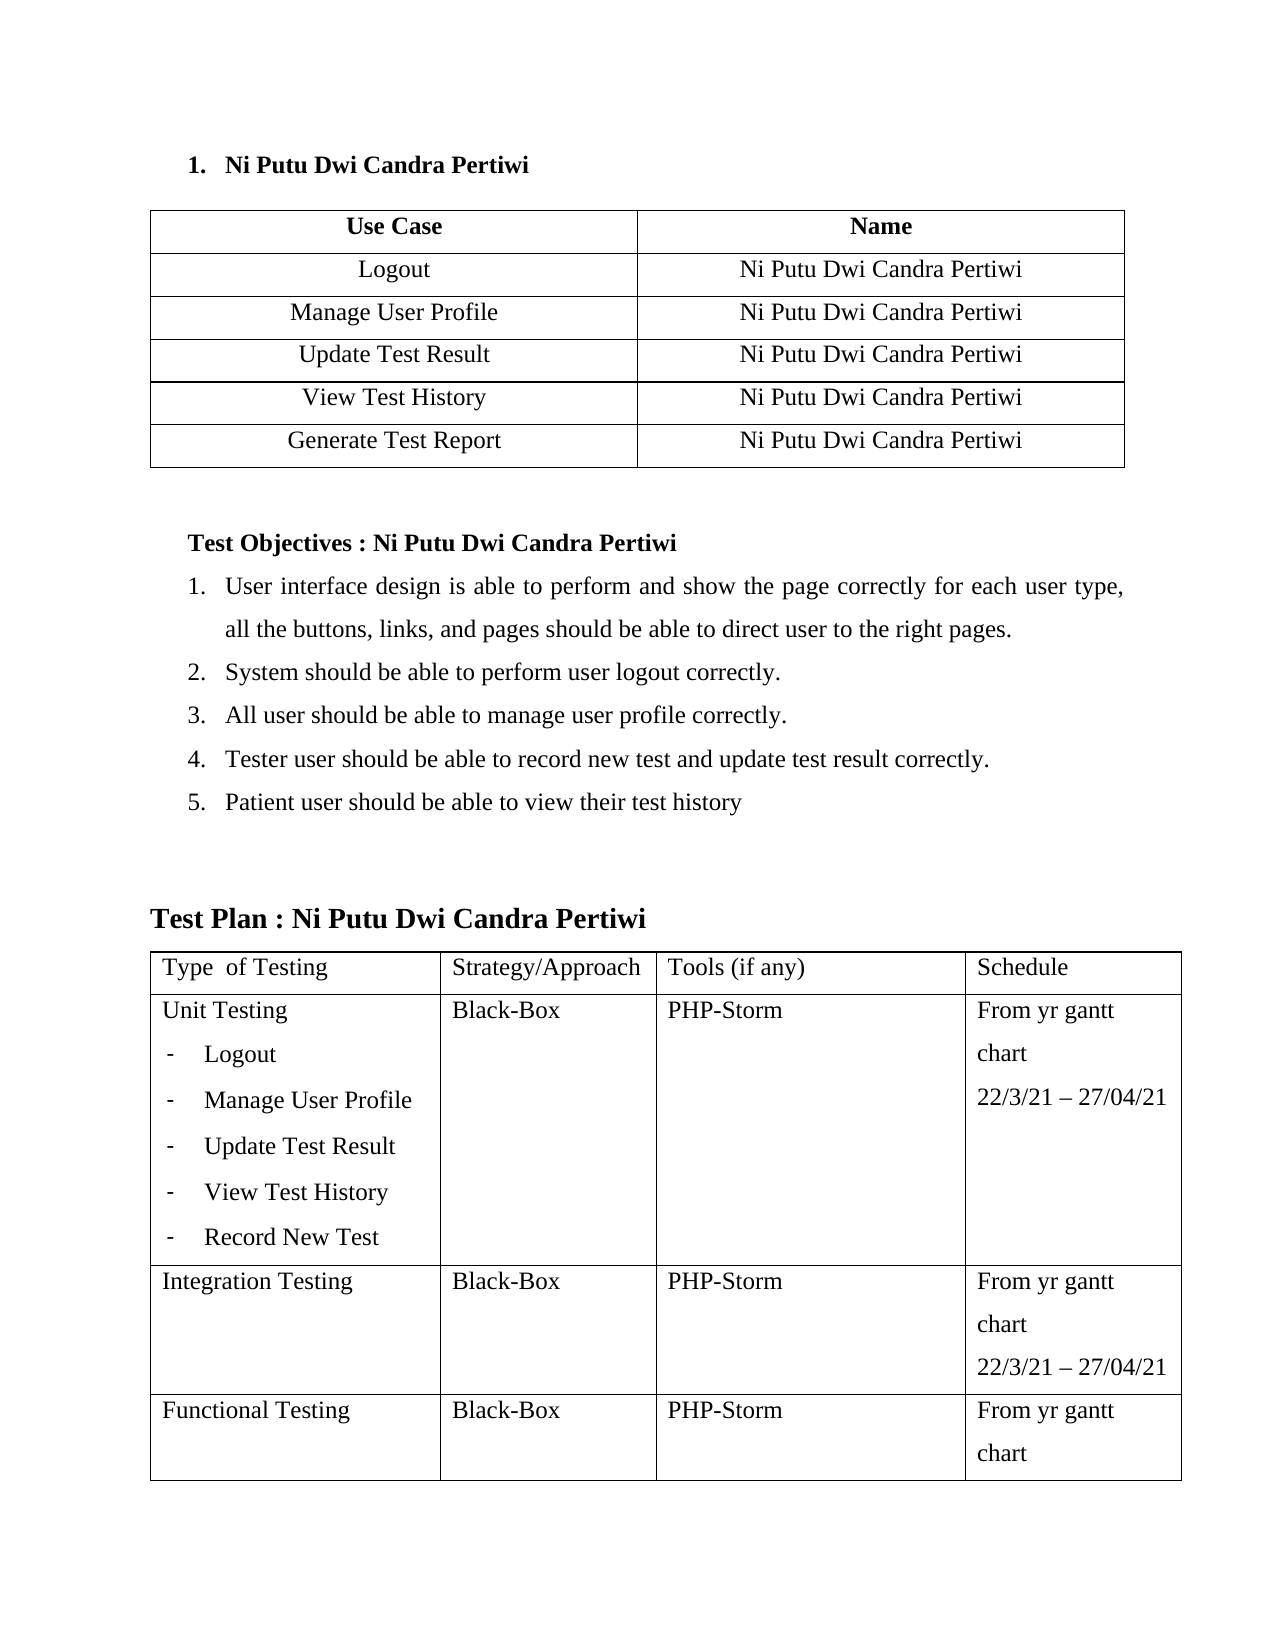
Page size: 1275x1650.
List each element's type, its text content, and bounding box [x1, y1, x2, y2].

subtitle Test Plan : Ni Putu Dwi Candra Pertiwi [150, 901, 1125, 935]
table_cell Ni Putu Dwi Candra Pertiwi [638, 254, 1124, 296]
table_header Tools (if any) [657, 953, 965, 994]
table_cell Manage User Profile [151, 297, 637, 338]
table_cell PHP-Storm [657, 1266, 965, 1394]
table_cell Black-Box [441, 995, 656, 1265]
list All user should be able to manage user profile correctly. [187, 701, 1125, 729]
list Test Objectives : Ni Putu Dwi Candra Pertiwi [150, 528, 1125, 557]
table_cell PHP-Storm [657, 995, 965, 1265]
table_cell Black-Box [441, 1266, 656, 1394]
list User interface design is able to perform and show the page correctly for each user type, all the buttons, links, and pages should be able to direct user to the right pages. [187, 571, 1125, 643]
table_cell Integration Testing [151, 1266, 440, 1394]
table_cell View Test History [151, 383, 637, 424]
table_cell Unit Testing Logout Manage User Profile Update Test Result View Test History Record New Test [151, 995, 440, 1265]
table_header Name [638, 211, 1124, 253]
table_header Schedule [966, 953, 1181, 994]
table_cell Ni Putu Dwi Candra Pertiwi [638, 383, 1124, 424]
table_header Strategy/Approach [441, 953, 656, 994]
list System should be able to perform user logout correctly. [187, 657, 1125, 686]
table_cell Ni Putu Dwi Candra Pertiwi [638, 425, 1124, 467]
list Tester user should be able to record new test and update test result correctly. [187, 744, 1125, 772]
list Patient user should be able to view their test history [187, 787, 1125, 816]
table_cell Ni Putu Dwi Candra Pertiwi [638, 340, 1124, 381]
table_cell Generate Test Report [151, 425, 637, 467]
table_cell PHP-Storm [657, 1395, 965, 1480]
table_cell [966, 1395, 1181, 1480]
table_header Type of Testing [151, 953, 440, 994]
table_cell Logout [151, 254, 637, 296]
table_cell From yr gantt chart 22/3/21 – 27/04/21 [966, 995, 1181, 1265]
table_cell Black-Box [441, 1395, 656, 1480]
table_cell Functional Testing [151, 1395, 440, 1480]
list Ni Putu Dwi Candra Pertiwi [187, 150, 1125, 179]
table_cell Update Test Result [151, 340, 637, 381]
table_header Use Case [151, 211, 637, 253]
table_cell Ni Putu Dwi Candra Pertiwi [638, 297, 1124, 338]
table_cell From yr gantt chart 22/3/21 – 27/04/21 [966, 1266, 1181, 1394]
